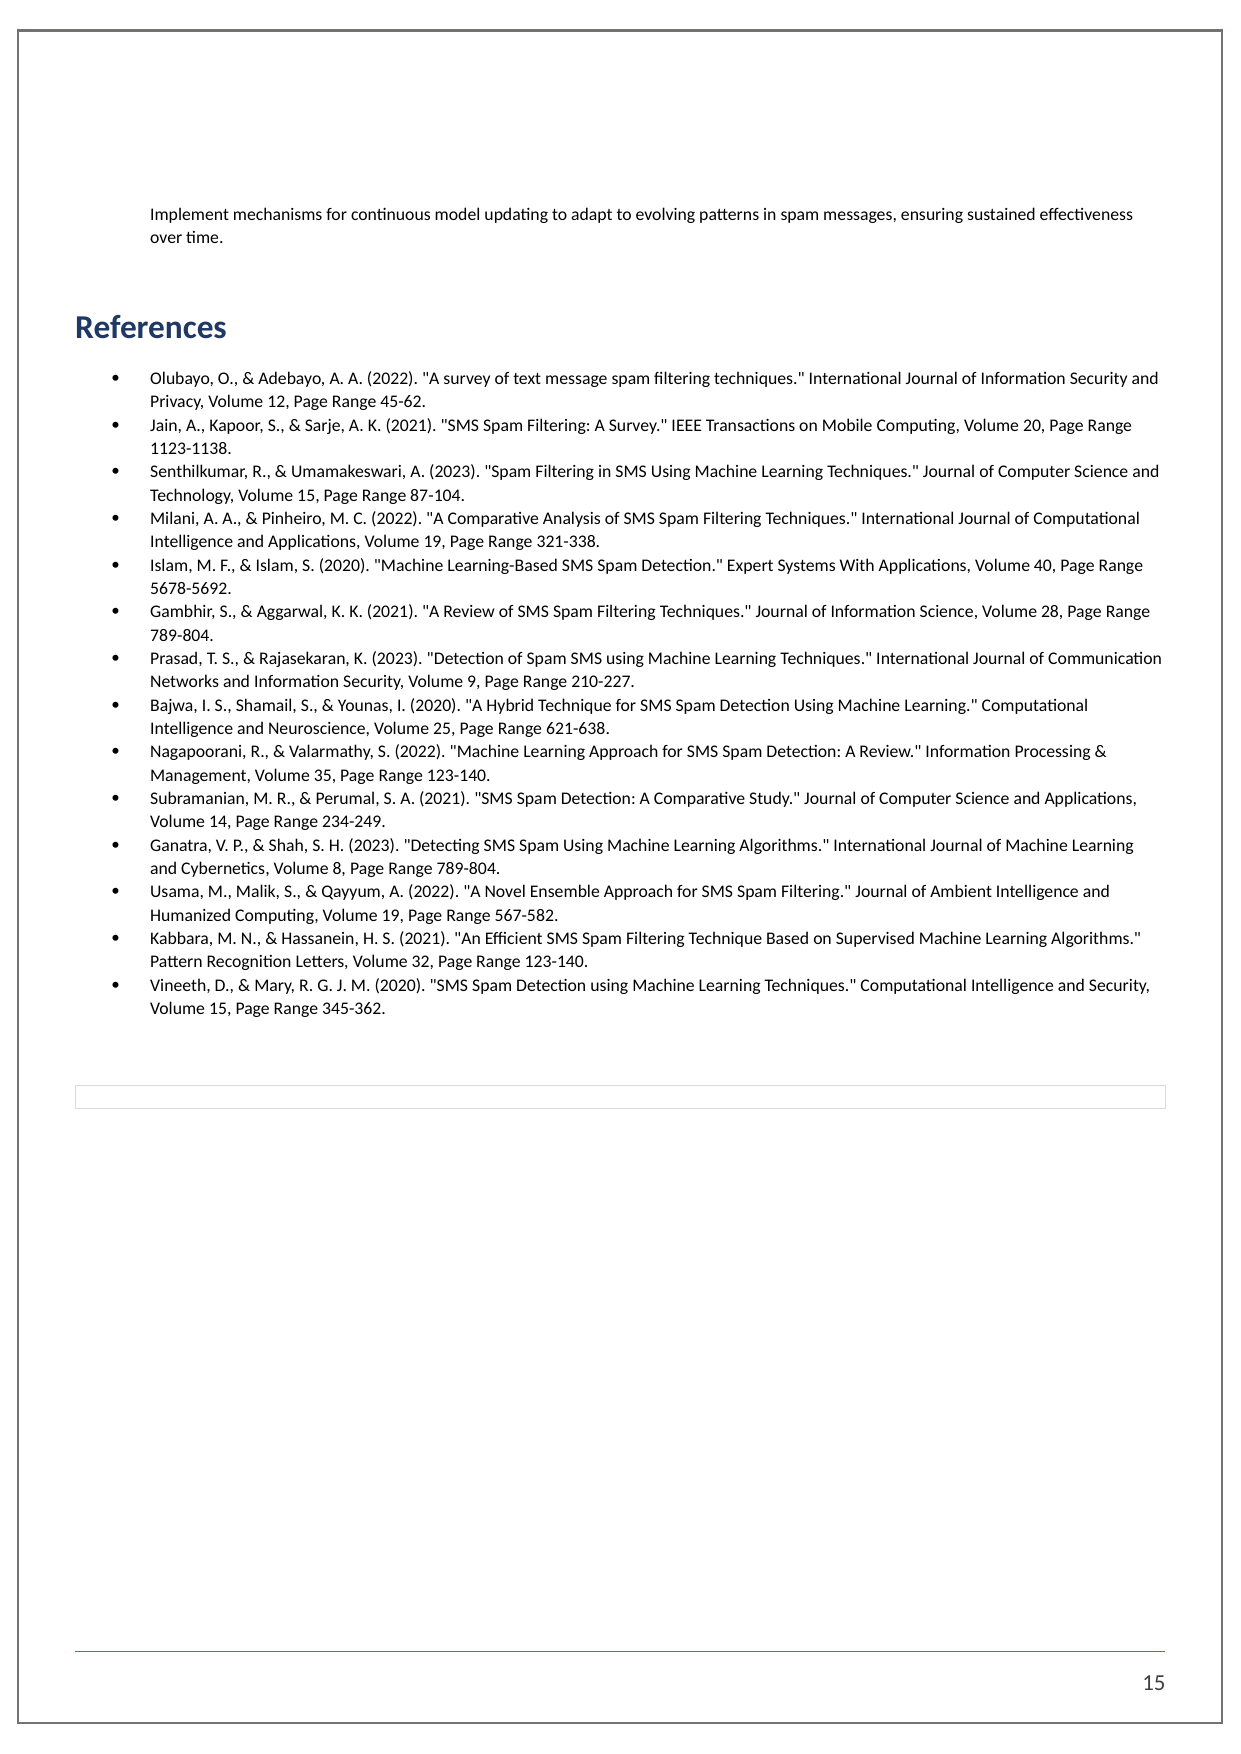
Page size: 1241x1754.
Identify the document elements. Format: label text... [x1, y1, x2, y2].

list Ganatra, V. P., & Shah, S. H. (2023). "Detecting SMS Spam Using Machine Learning Algorithms." International Journal of Machine Learning and Cybernetics, Volume 8, Page Range 789-804. [112, 834, 1165, 879]
list Kabbara, M. N., & Hassanein, H. S. (2021). "An Efficient SMS Spam Filtering Technique Based on Supervised Machine Learning Algorithms." Pattern Recognition Letters, Volume 32, Page Range 123-140. [112, 927, 1165, 972]
text References [75, 306, 1165, 347]
list Prasad, T. S., & Rajasekaran, K. (2023). "Detection of Spam SMS using Machine Learning Techniques." International Journal of Communication Networks and Information Security, Volume 9, Page Range 210-227. [112, 647, 1165, 692]
list Jain, A., Kapoor, S., & Sarje, A. K. (2021). "SMS Spam Filtering: A Survey." IEEE Transactions on Mobile Computing, Volume 20, Page Range 1123-1138. [112, 414, 1165, 459]
list Subramanian, M. R., & Perumal, S. A. (2021). "SMS Spam Detection: A Comparative Study." Journal of Computer Science and Applications, Volume 14, Page Range 234-249. [112, 787, 1165, 832]
list Vineeth, D., & Mary, R. G. J. M. (2020). "SMS Spam Detection using Machine Learning Techniques." Computational Intelligence and Security, Volume 15, Page Range 345-362. [112, 974, 1165, 1019]
list Nagapoorani, R., & Valarmathy, S. (2022). "Machine Learning Approach for SMS Spam Detection: A Review." Information Processing & Management, Volume 35, Page Range 123-140. [112, 740, 1165, 785]
list Milani, A. A., & Pinheiro, M. C. (2022). "A Comparative Analysis of SMS Spam Filtering Techniques." International Journal of Computational Intelligence and Applications, Volume 19, Page Range 321-338. [112, 507, 1165, 552]
list Usama, M., Malik, S., & Qayyum, A. (2022). "A Novel Ensemble Approach for SMS Spam Filtering." Journal of Ambient Intelligence and Humanized Computing, Volume 19, Page Range 567-582. [112, 880, 1165, 925]
text Implement mechanisms for continuous model updating to adapt to evolving patterns in spam messages, ensuring sustained effectiveness over time. [150, 203, 1165, 248]
list Gambhir, S., & Aggarwal, K. K. (2021). "A Review of SMS Spam Filtering Techniques." Journal of Information Science, Volume 28, Page Range 789-804. [112, 600, 1165, 645]
list Senthilkumar, R., & Umamakeswari, A. (2023). "Spam Filtering in SMS Using Machine Learning Techniques." Journal of Computer Science and Technology, Volume 15, Page Range 87-104. [112, 460, 1165, 505]
list Olubayo, O., & Adebayo, A. A. (2022). "A survey of text message spam filtering techniques." International Journal of Information Security and Privacy, Volume 12, Page Range 45-62. [112, 367, 1165, 412]
list Bajwa, I. S., Shamail, S., & Younas, I. (2020). "A Hybrid Technique for SMS Spam Detection Using Machine Learning." Computational Intelligence and Neuroscience, Volume 25, Page Range 621-638. [112, 694, 1165, 739]
list Islam, M. F., & Islam, S. (2020). "Machine Learning-Based SMS Spam Detection." Expert Systems With Applications, Volume 40, Page Range 5678-5692. [112, 554, 1165, 599]
